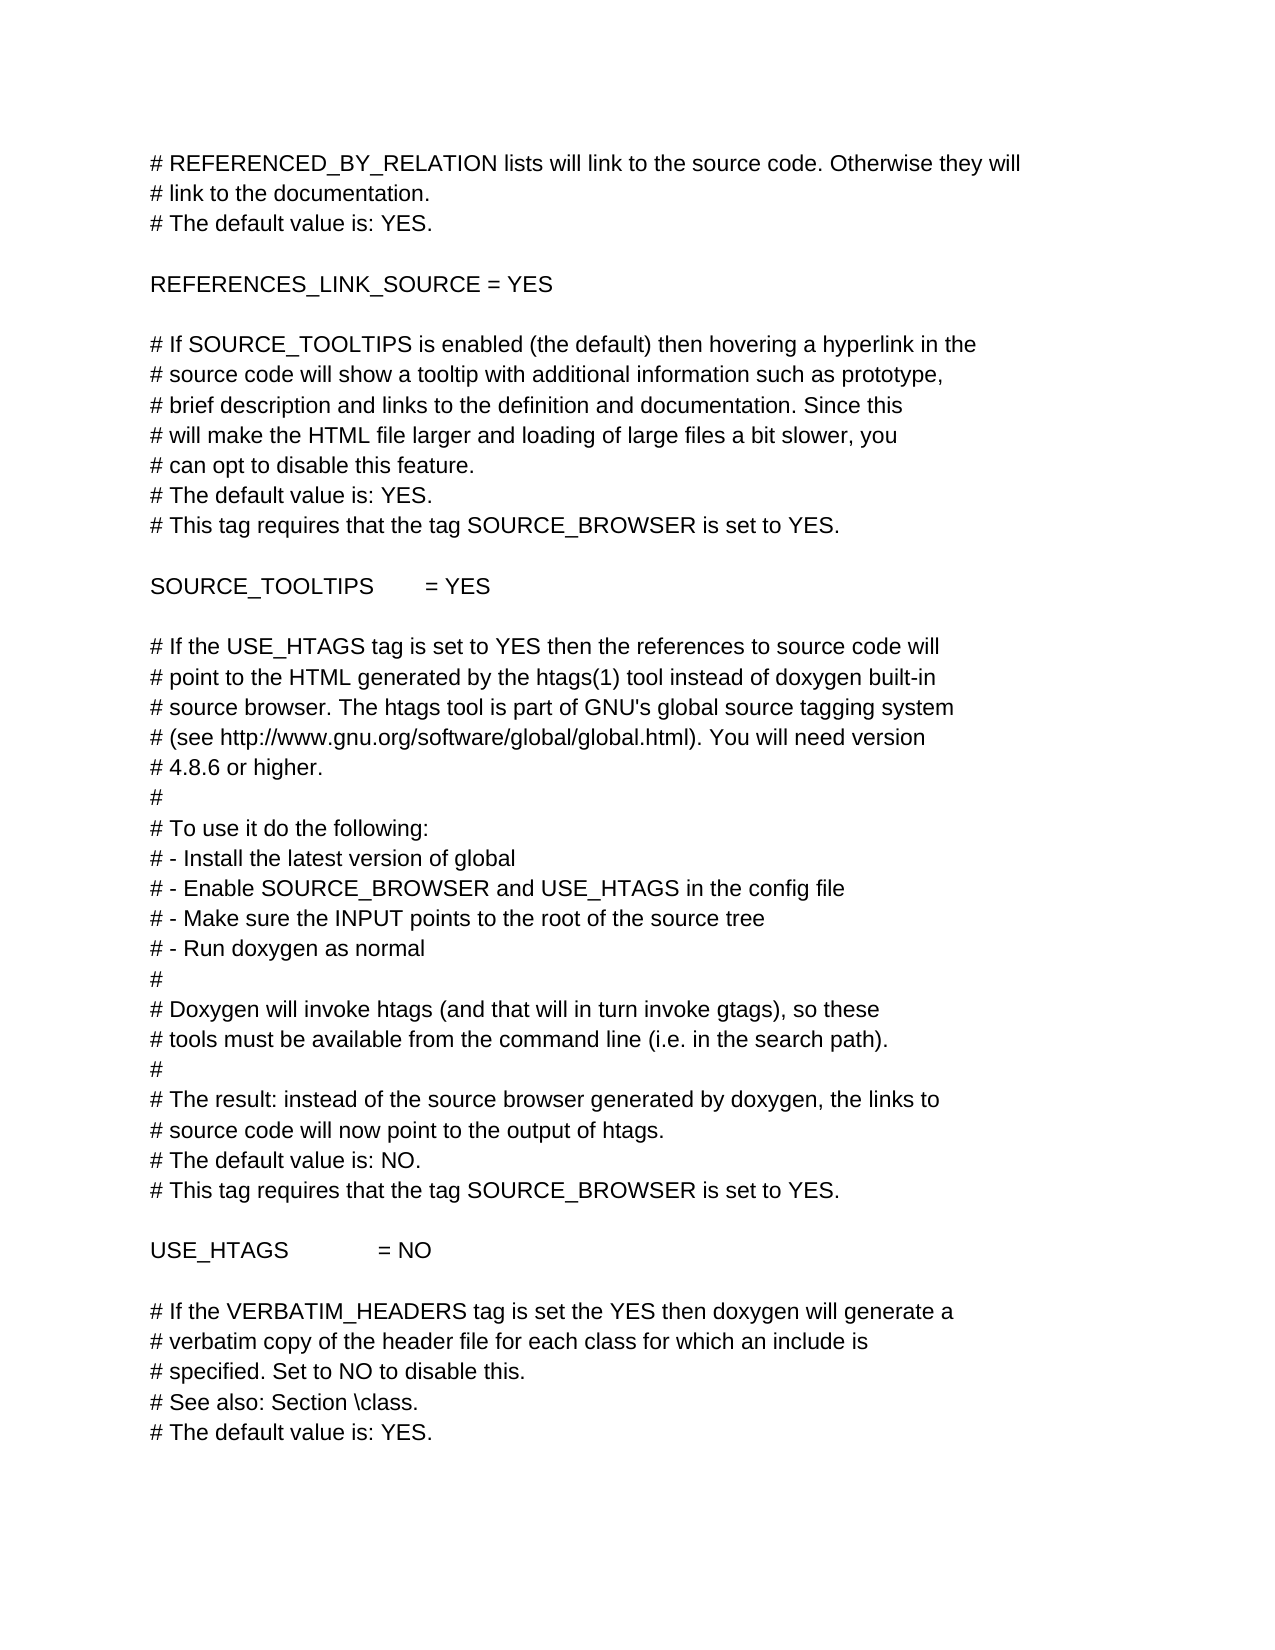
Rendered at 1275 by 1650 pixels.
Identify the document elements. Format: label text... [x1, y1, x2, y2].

text # point to the HTML generated by the htags(1) tool instead of doxygen built-in [150, 663, 1125, 690]
text # If the VERBATIM_HEADERS tag is set the YES then doxygen will generate a [150, 1298, 1125, 1324]
text # specified. Set to NO to disable this. [150, 1358, 1125, 1385]
text # The default value is: YES. [150, 210, 1125, 237]
text # brief description and links to the definition and documentation. Since this [150, 392, 1125, 418]
text # The result: instead of the source browser generated by doxygen, the links to [150, 1086, 1125, 1113]
text REFERENCES_LINK_SOURCE = YES [150, 271, 1125, 297]
text # - Make sure the INPUT points to the root of the source tree [150, 905, 1125, 932]
text # Doxygen will invoke htags (and that will in turn invoke gtags), so these [150, 996, 1125, 1022]
text # source browser. The htags tool is part of GNU's global source tagging system [150, 694, 1125, 720]
text # source code will now point to the output of htags. [150, 1117, 1125, 1143]
text # - Run doxygen as normal [150, 935, 1125, 962]
text # 4.8.6 or higher. [150, 754, 1125, 781]
text # - Install the latest version of global [150, 845, 1125, 871]
text # REFERENCED_BY_RELATION lists will link to the source code. Otherwise they will [150, 150, 1125, 176]
text # tools must be available from the command line (i.e. in the search path). [150, 1026, 1125, 1052]
text # can opt to disable this feature. [150, 452, 1125, 478]
text SOURCE_TOOLTIPS = YES [150, 573, 1125, 599]
text # To use it do the following: [150, 814, 1125, 841]
text # source code will show a tooltip with additional information such as prototype, [150, 361, 1125, 388]
text # (see http://www.gnu.org/software/global/global.html). You will need version [150, 724, 1125, 750]
text # [150, 784, 1125, 811]
text # [150, 966, 1125, 992]
text # See also: Section \class. [150, 1388, 1125, 1415]
text # - Enable SOURCE_BROWSER and USE_HTAGS in the config file [150, 875, 1125, 901]
text # [150, 1056, 1125, 1083]
text # verbatim copy of the header file for each class for which an include is [150, 1328, 1125, 1354]
text # link to the documentation. [150, 180, 1125, 207]
text # This tag requires that the tag SOURCE_BROWSER is set to YES. [150, 512, 1125, 539]
text # The default value is: YES. [150, 1419, 1125, 1445]
text # If SOURCE_TOOLTIPS is enabled (the default) then hovering a hyperlink in the [150, 331, 1125, 358]
text # This tag requires that the tag SOURCE_BROWSER is set to YES. [150, 1177, 1125, 1203]
text # The default value is: YES. [150, 482, 1125, 509]
text # If the USE_HTAGS tag is set to YES then the references to source code will [150, 633, 1125, 660]
text # will make the HTML file larger and loading of large files a bit slower, you [150, 422, 1125, 448]
text # The default value is: NO. [150, 1147, 1125, 1173]
text USE_HTAGS = NO [150, 1237, 1125, 1264]
